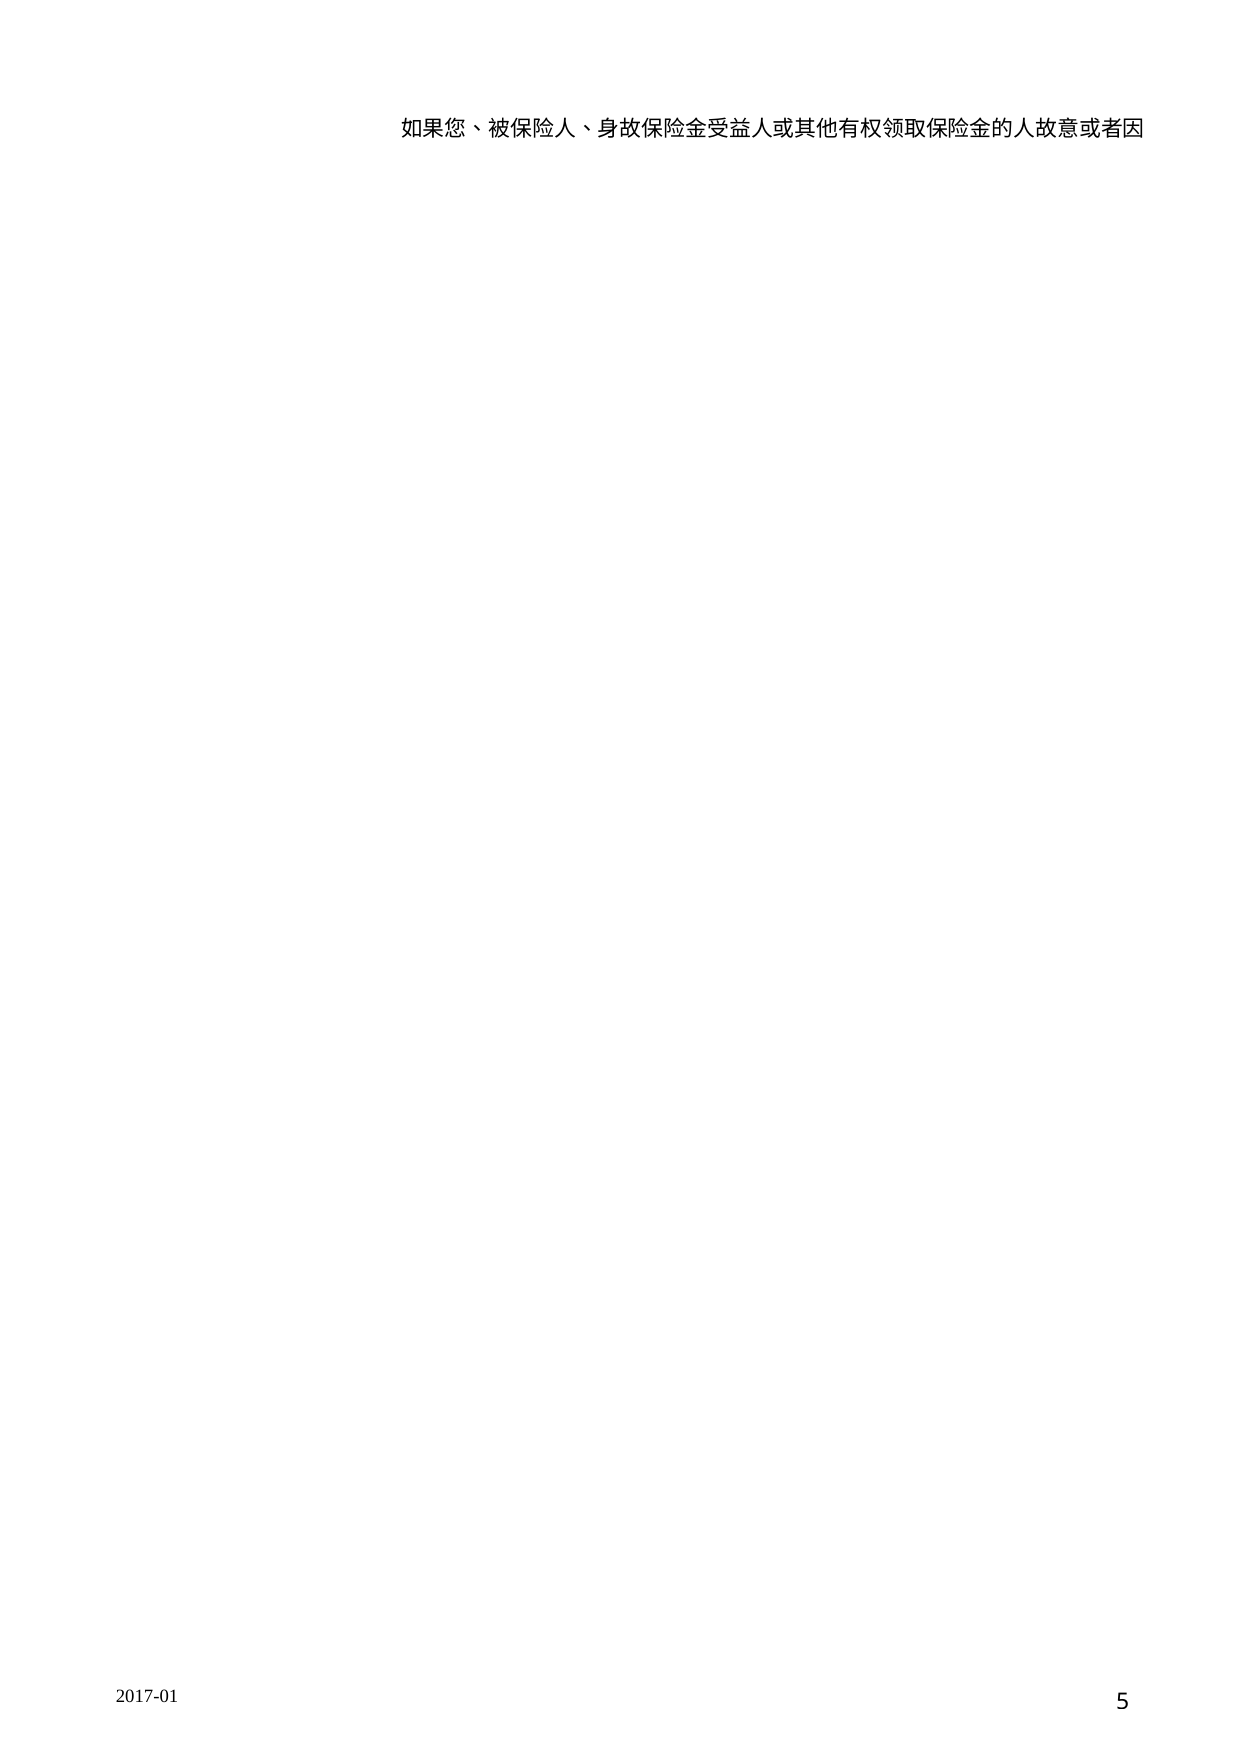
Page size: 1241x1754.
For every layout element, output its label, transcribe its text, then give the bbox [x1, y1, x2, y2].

text 如果您、被保险人、身故保险金受益人或其他有权领取保险金的人故意或者因 [401, 112, 1157, 142]
